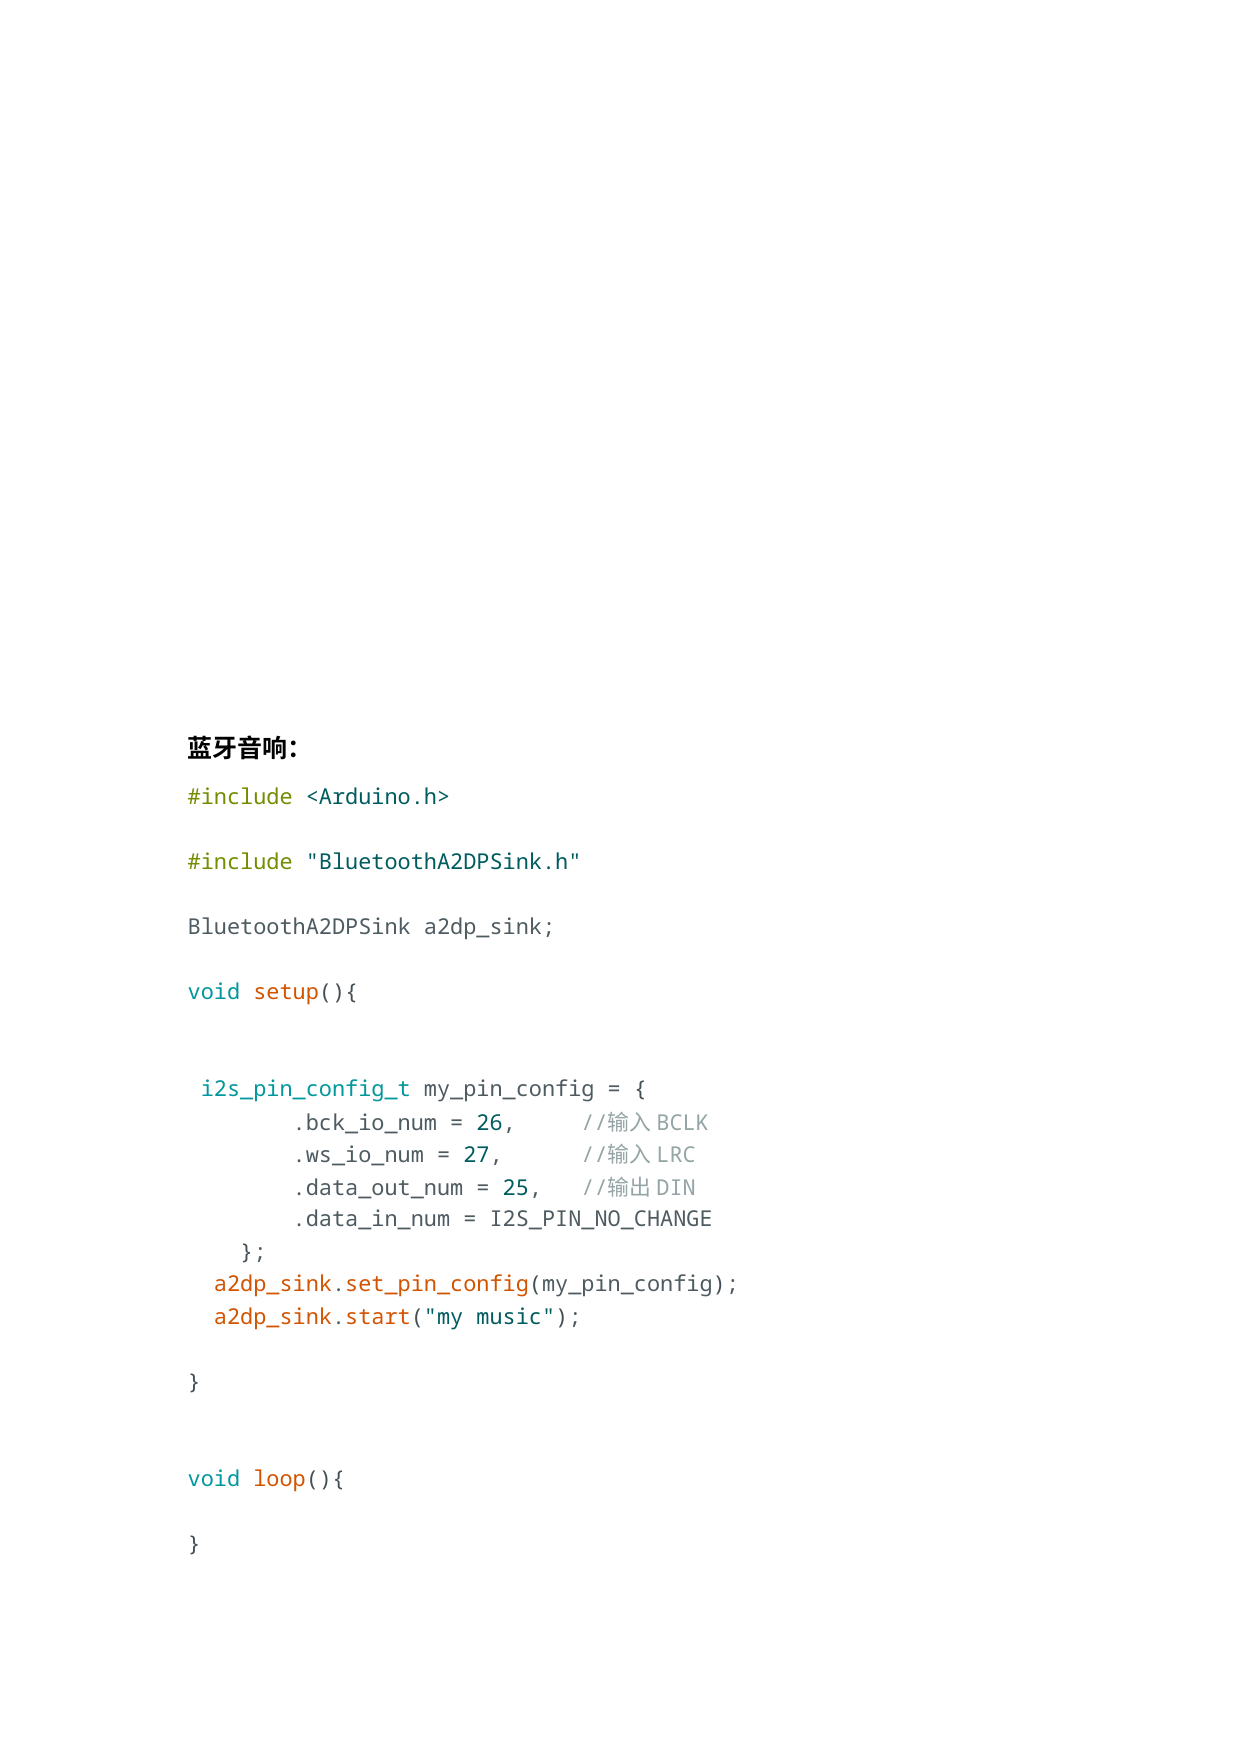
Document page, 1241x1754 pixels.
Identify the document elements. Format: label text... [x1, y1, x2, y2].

text }; [187, 1234, 1053, 1267]
text .data_in_num = I2S_PIN_NO_CHANGE [187, 1202, 1053, 1234]
text a2dp_sink.set_pin_config(my_pin_config); [187, 1267, 1053, 1299]
text } [187, 1527, 1053, 1559]
text .ws_io_num = 27, //输入 LRC [187, 1137, 1053, 1169]
text void loop(){ [187, 1462, 1053, 1494]
text BluetoothA2DPSink a2dp_sink; [187, 909, 1053, 942]
text #include "BluetoothA2DPSink.h" [187, 844, 1053, 877]
text a2dp_sink.start("my music"); [187, 1299, 1053, 1332]
text .data_out_num = 25, //输出 DIN [187, 1169, 1053, 1202]
text } [187, 1364, 1053, 1397]
text void setup(){ [187, 974, 1053, 1007]
text #include <Arduino.h> [187, 779, 1053, 812]
text 蓝牙音响： [187, 714, 1053, 779]
text i2s_pin_config_t my_pin_config = { [187, 1072, 1053, 1104]
text .bck_io_num = 26, //输入 BCLK [187, 1104, 1053, 1137]
